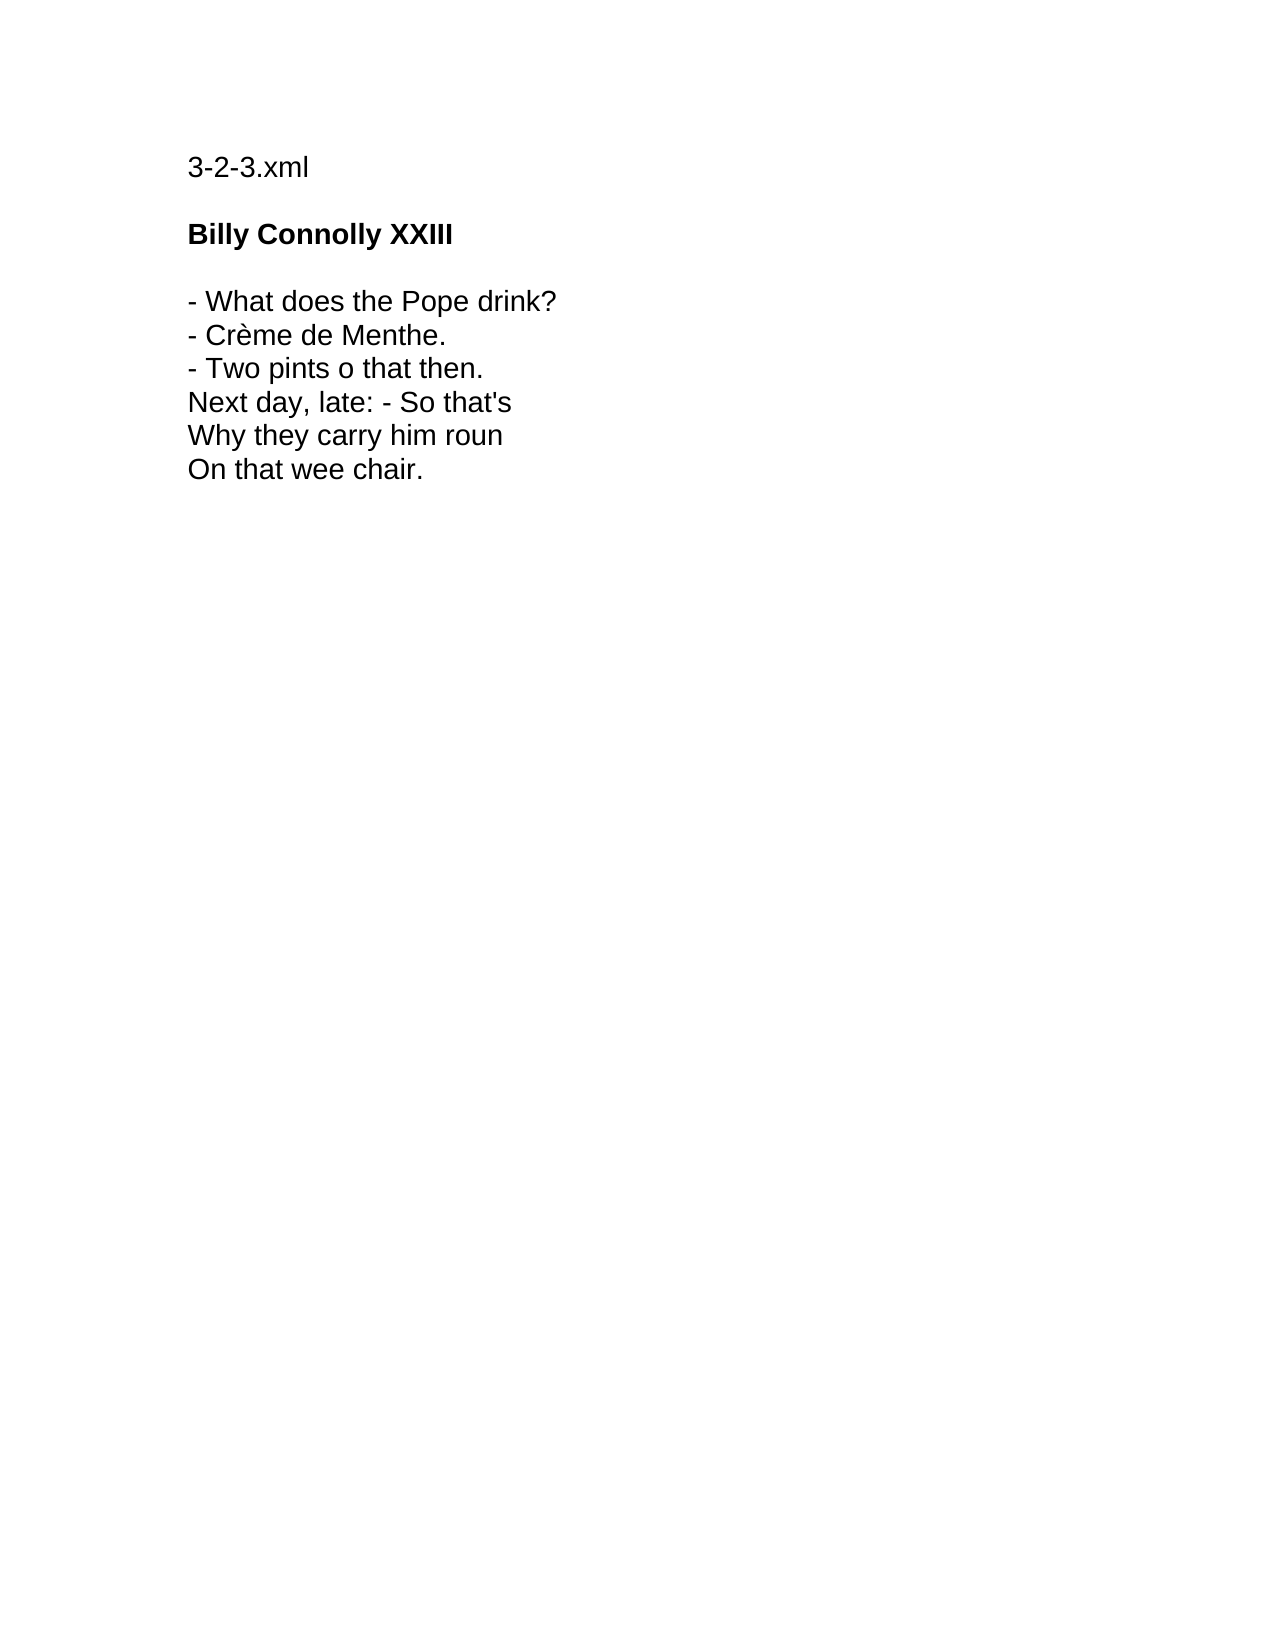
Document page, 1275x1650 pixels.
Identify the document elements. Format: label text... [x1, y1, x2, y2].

text 3-2-3.xml Billy Connolly XXIII - What does the Pope drink? - Crème de Menthe. - Two pints o that then. Next day, late: - So that's Why they carry him roun On that wee chair. [187, 150, 1087, 485]
